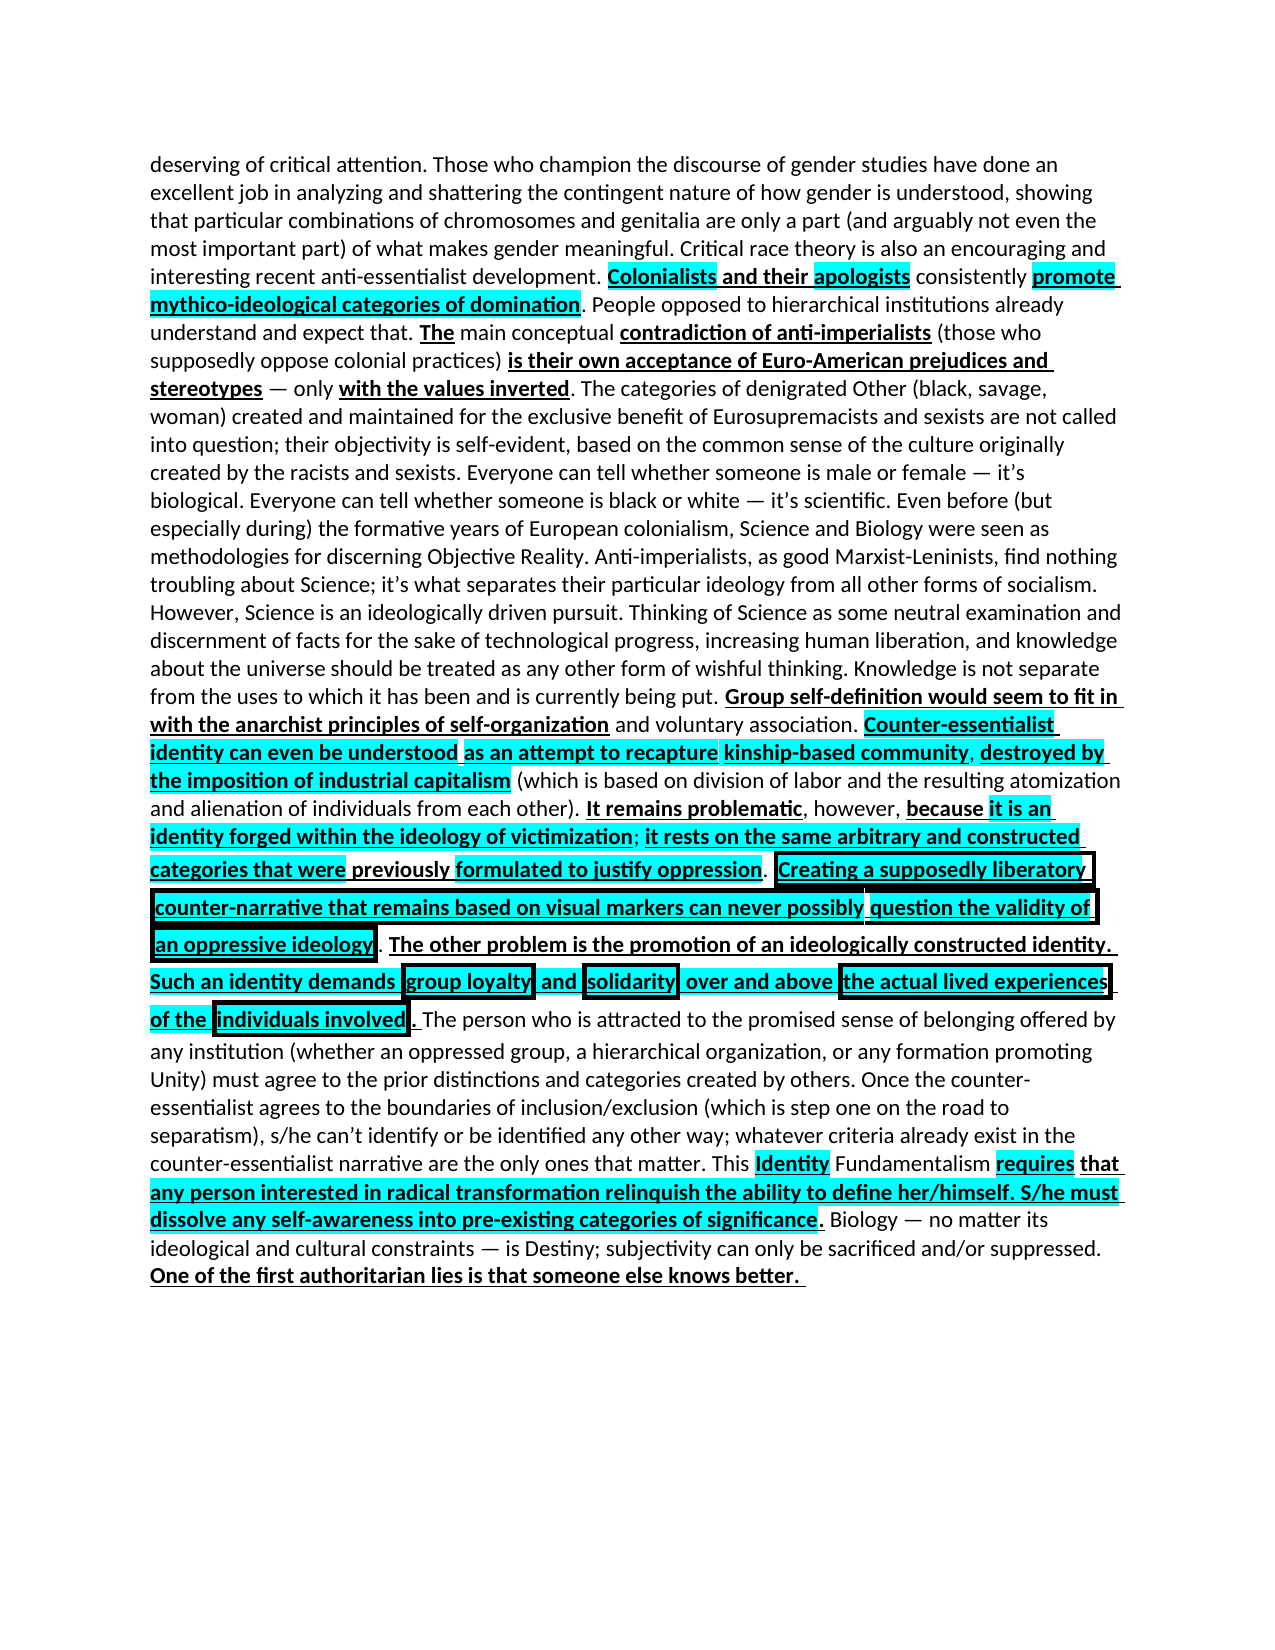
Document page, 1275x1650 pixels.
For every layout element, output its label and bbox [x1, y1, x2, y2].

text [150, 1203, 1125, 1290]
text [150, 150, 1125, 1202]
